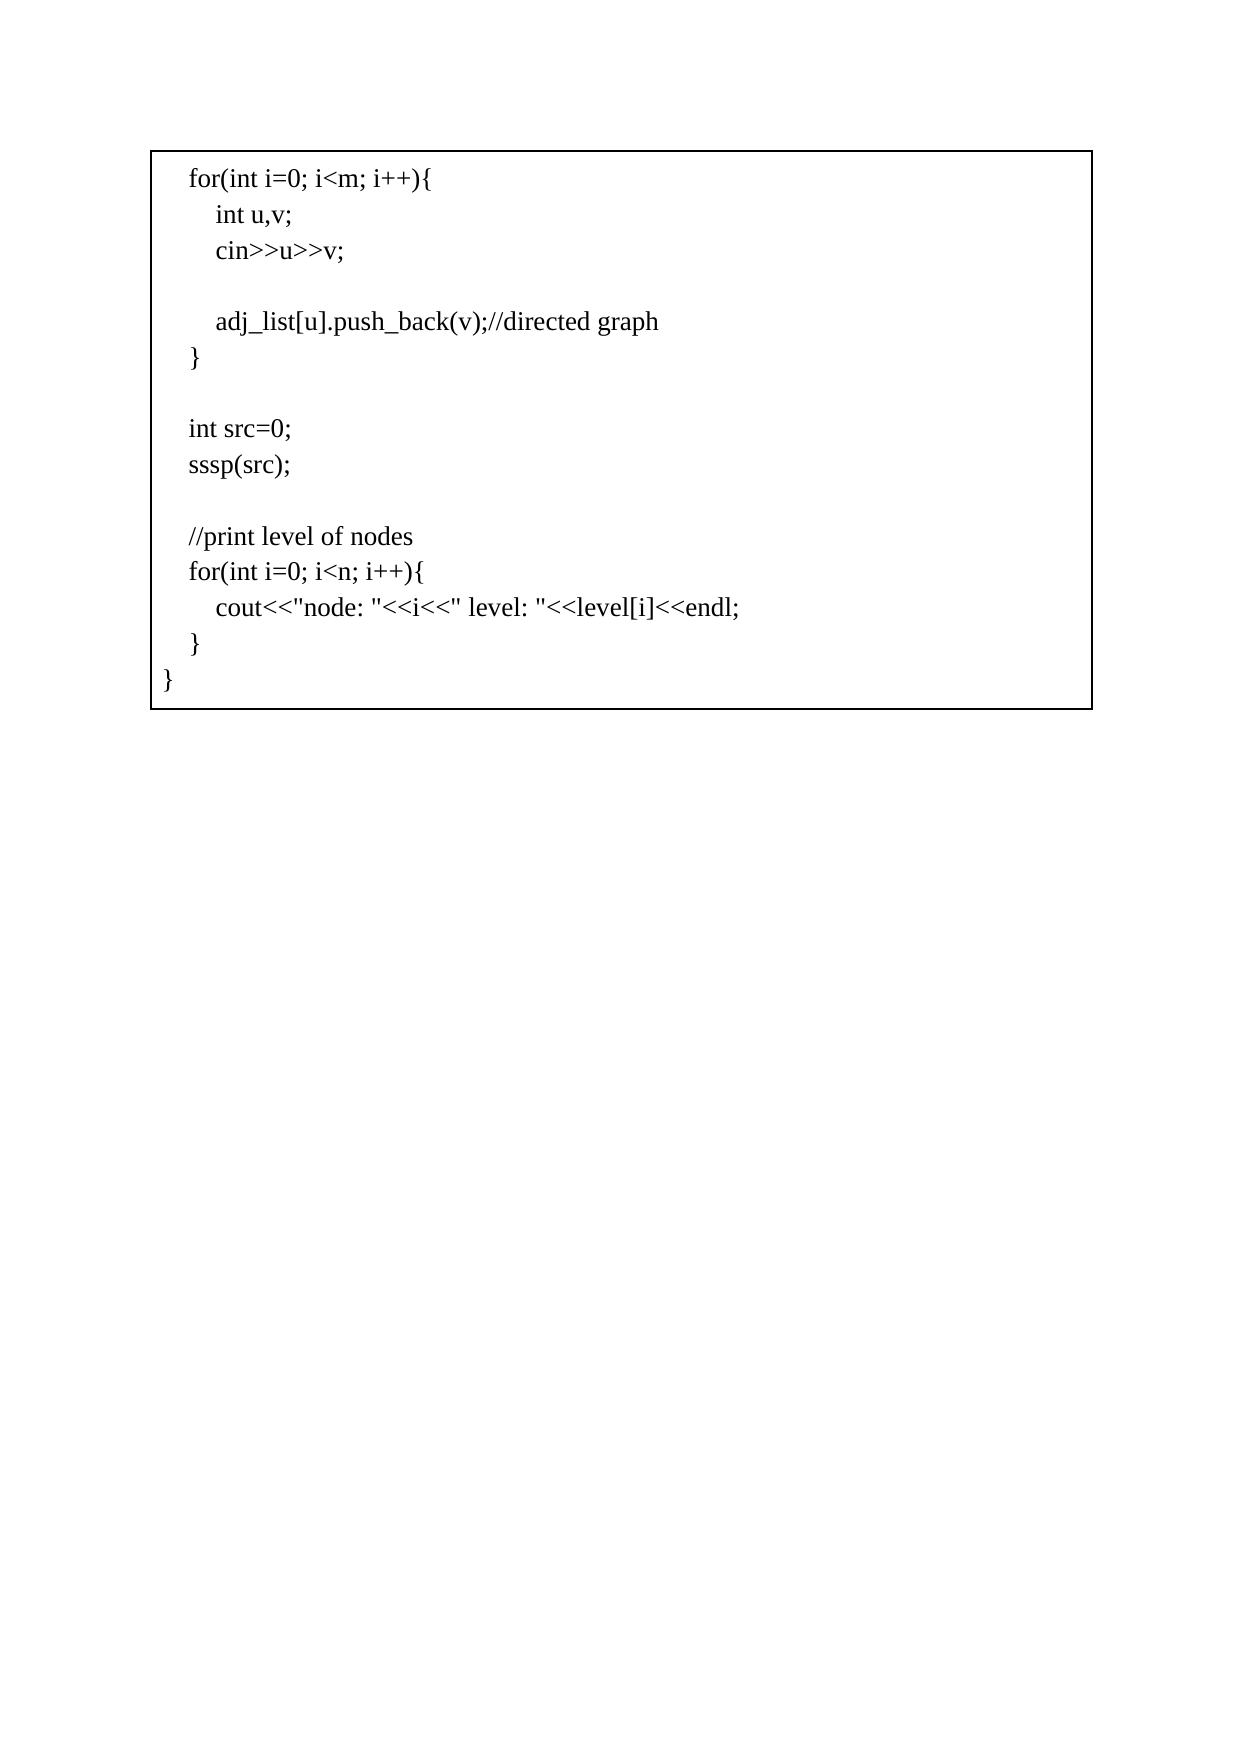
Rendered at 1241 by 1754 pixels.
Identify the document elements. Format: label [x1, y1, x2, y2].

table_cell [152, 152, 1091, 708]
